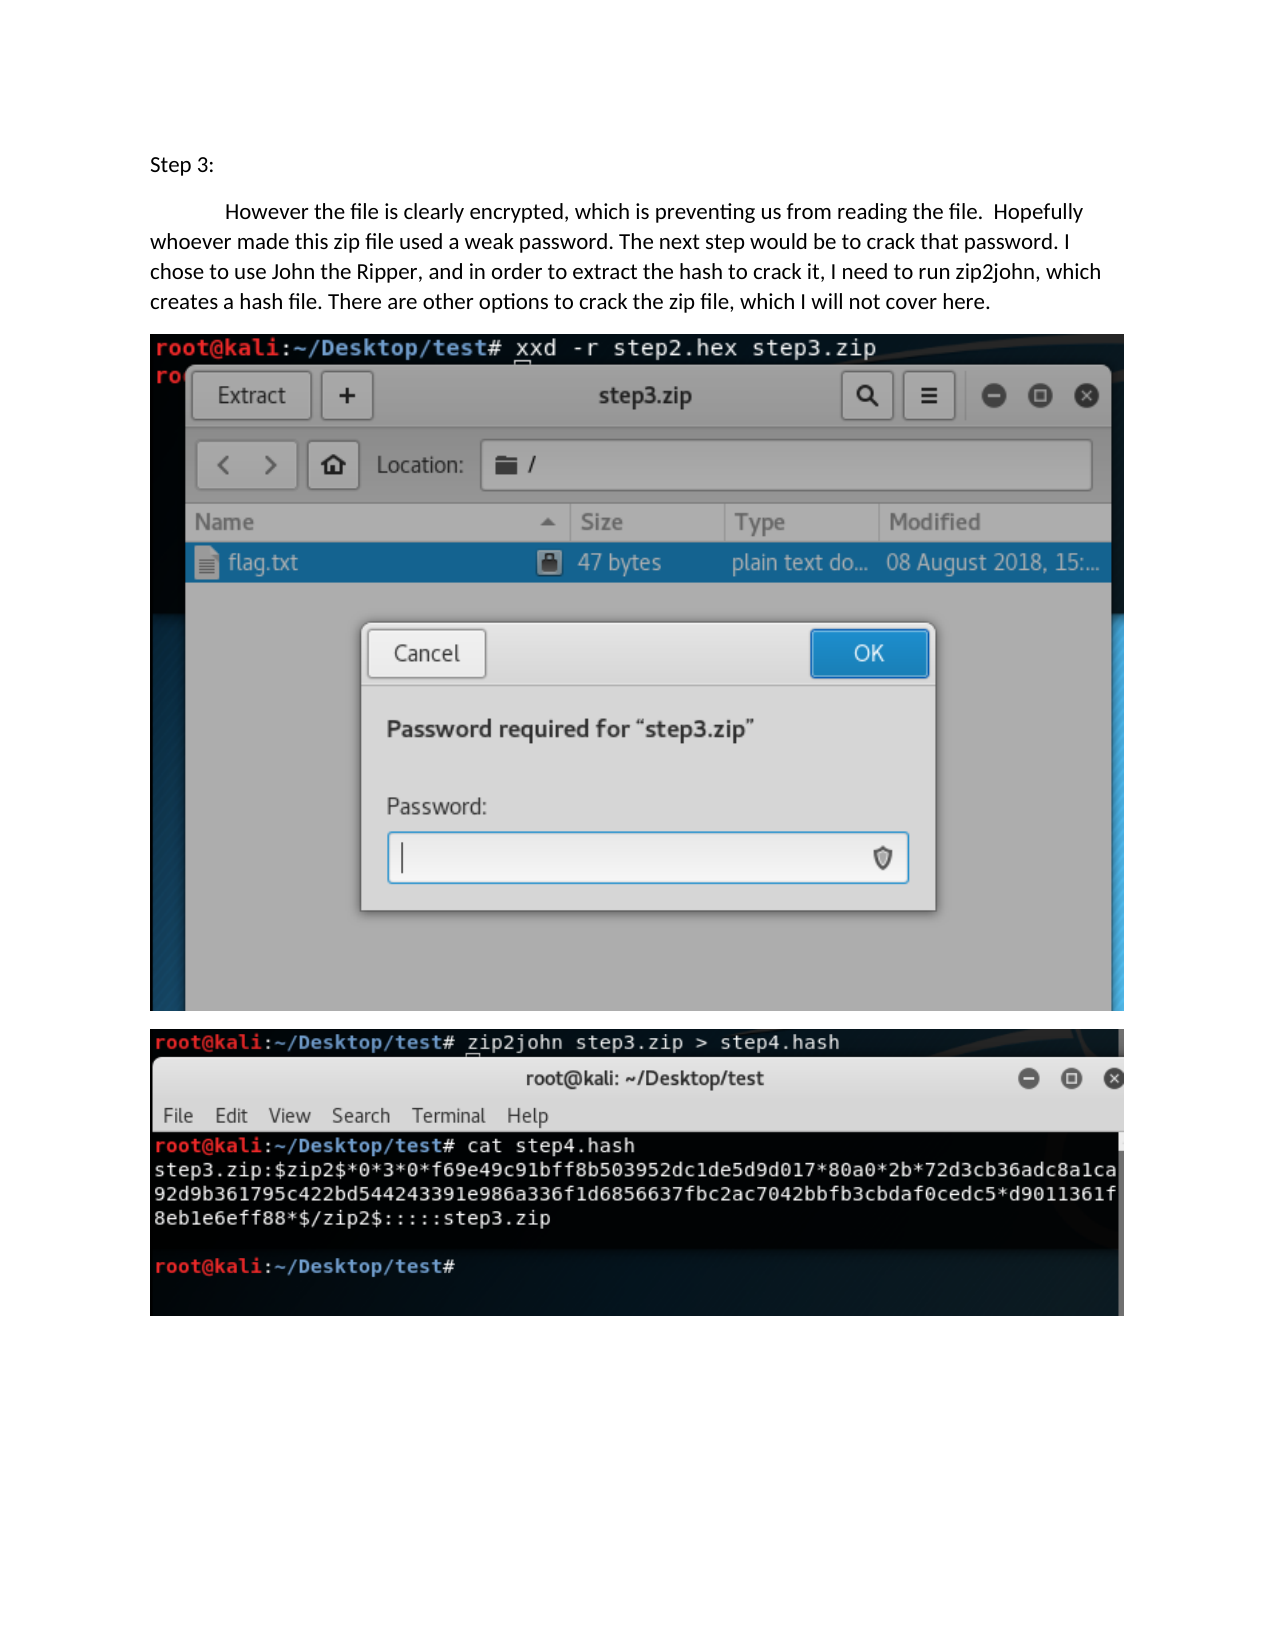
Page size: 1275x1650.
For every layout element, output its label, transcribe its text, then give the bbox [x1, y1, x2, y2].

picture [150, 334, 1124, 1011]
text However the file is clearly encrypted, which is preventing us from reading the file. Hopefully whoever made this zip file used a weak password. The next step would be to crack that password. I chose to use John the Ripper, and in order to extract the hash to crack it, I need to run zip2john, which creates a hash file. There are other options to crack the zip file, which I will not cover here. [150, 197, 1125, 316]
picture [150, 1029, 1124, 1316]
text Step 3: [150, 150, 1125, 178]
